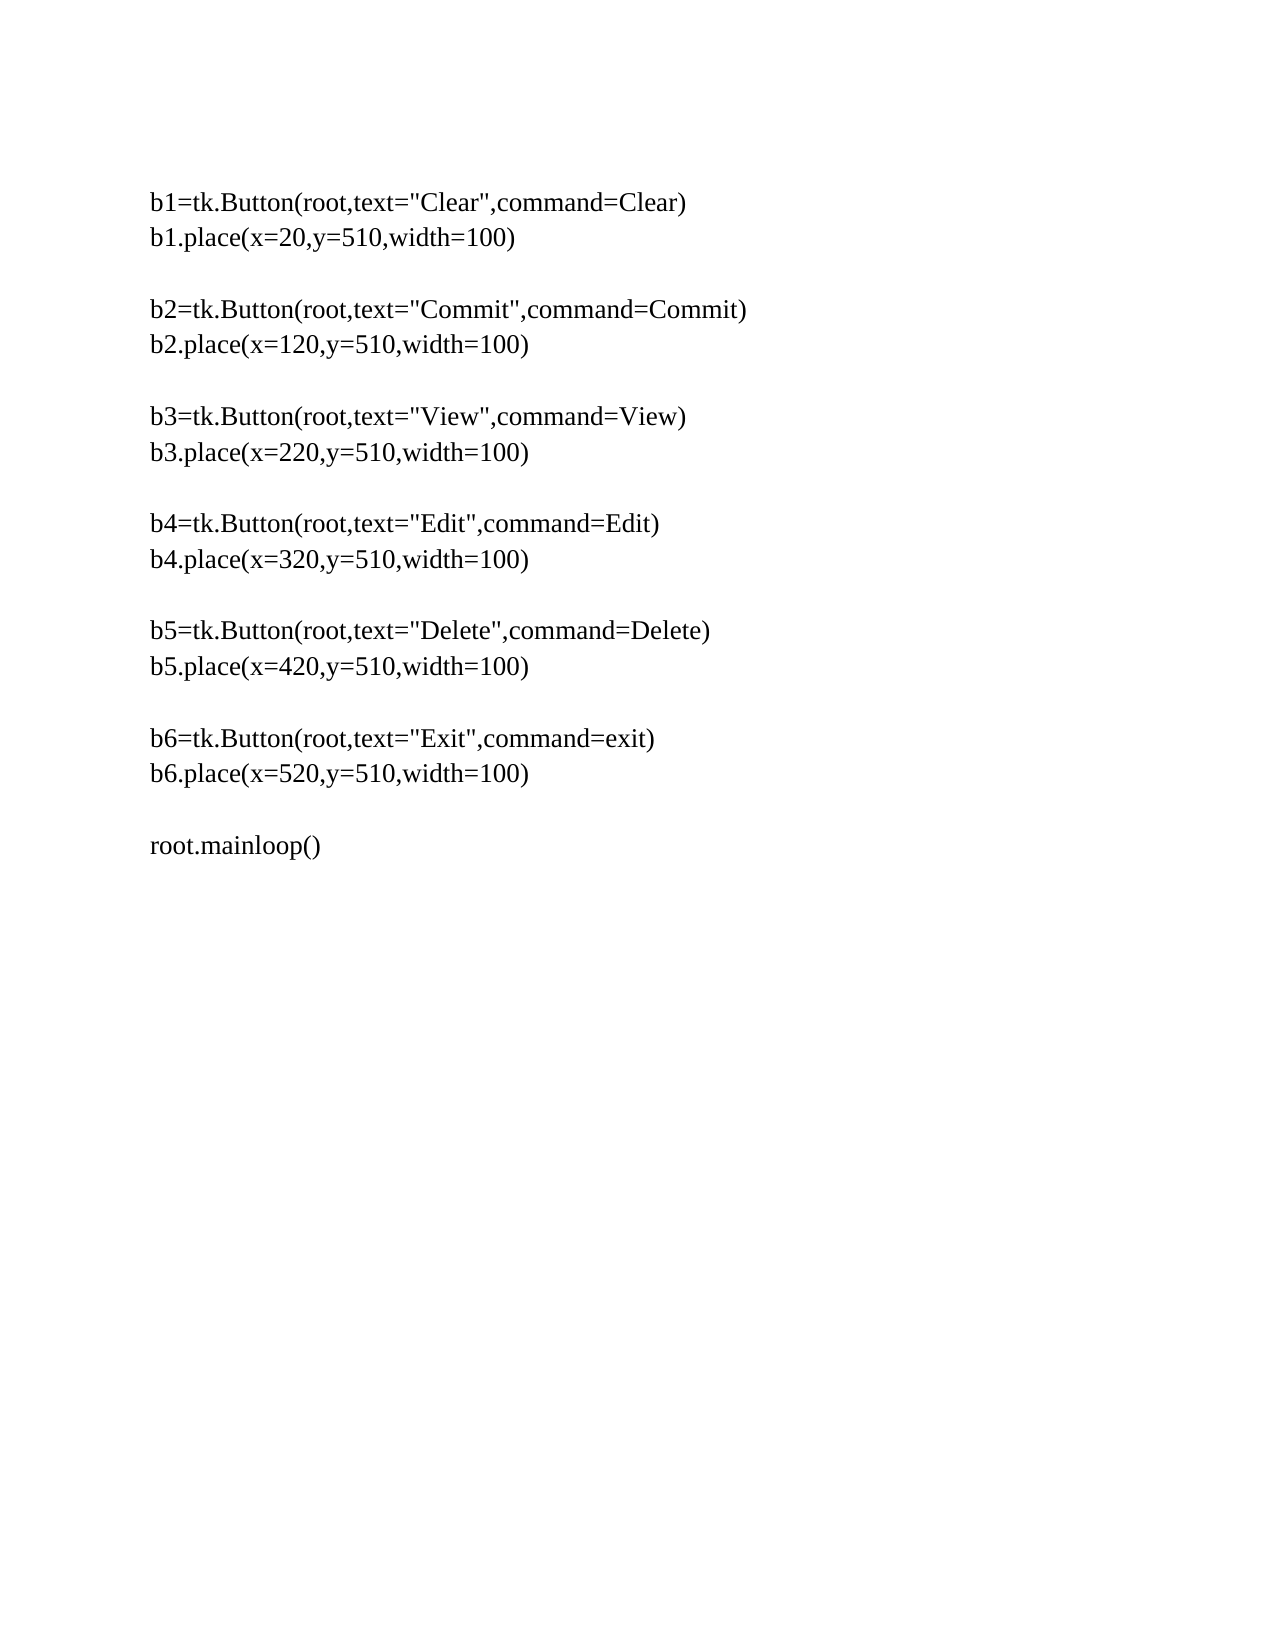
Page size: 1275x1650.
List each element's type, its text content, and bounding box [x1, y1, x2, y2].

text b3.place(x=220,y=510,width=100) [150, 436, 1125, 467]
text b4.place(x=320,y=510,width=100) [150, 543, 1125, 574]
text b5.place(x=420,y=510,width=100) [150, 650, 1125, 681]
text b6.place(x=520,y=510,width=100) [150, 757, 1125, 788]
text b4=tk.Button(root,text="Edit",command=Edit) [150, 507, 1125, 538]
text b2.place(x=120,y=510,width=100) [150, 329, 1125, 360]
text b2=tk.Button(root,text="Commit",command=Commit) [150, 293, 1125, 324]
text b1=tk.Button(root,text="Clear",command=Clear) [150, 186, 1125, 217]
text b5=tk.Button(root,text="Delete",command=Delete) [150, 614, 1125, 646]
text b6=tk.Button(root,text="Exit",command=exit) [150, 722, 1125, 753]
text b1.place(x=20,y=510,width=100) [150, 221, 1125, 253]
text root.mainloop() [150, 829, 1125, 860]
text b3=tk.Button(root,text="View",command=View) [150, 400, 1125, 431]
